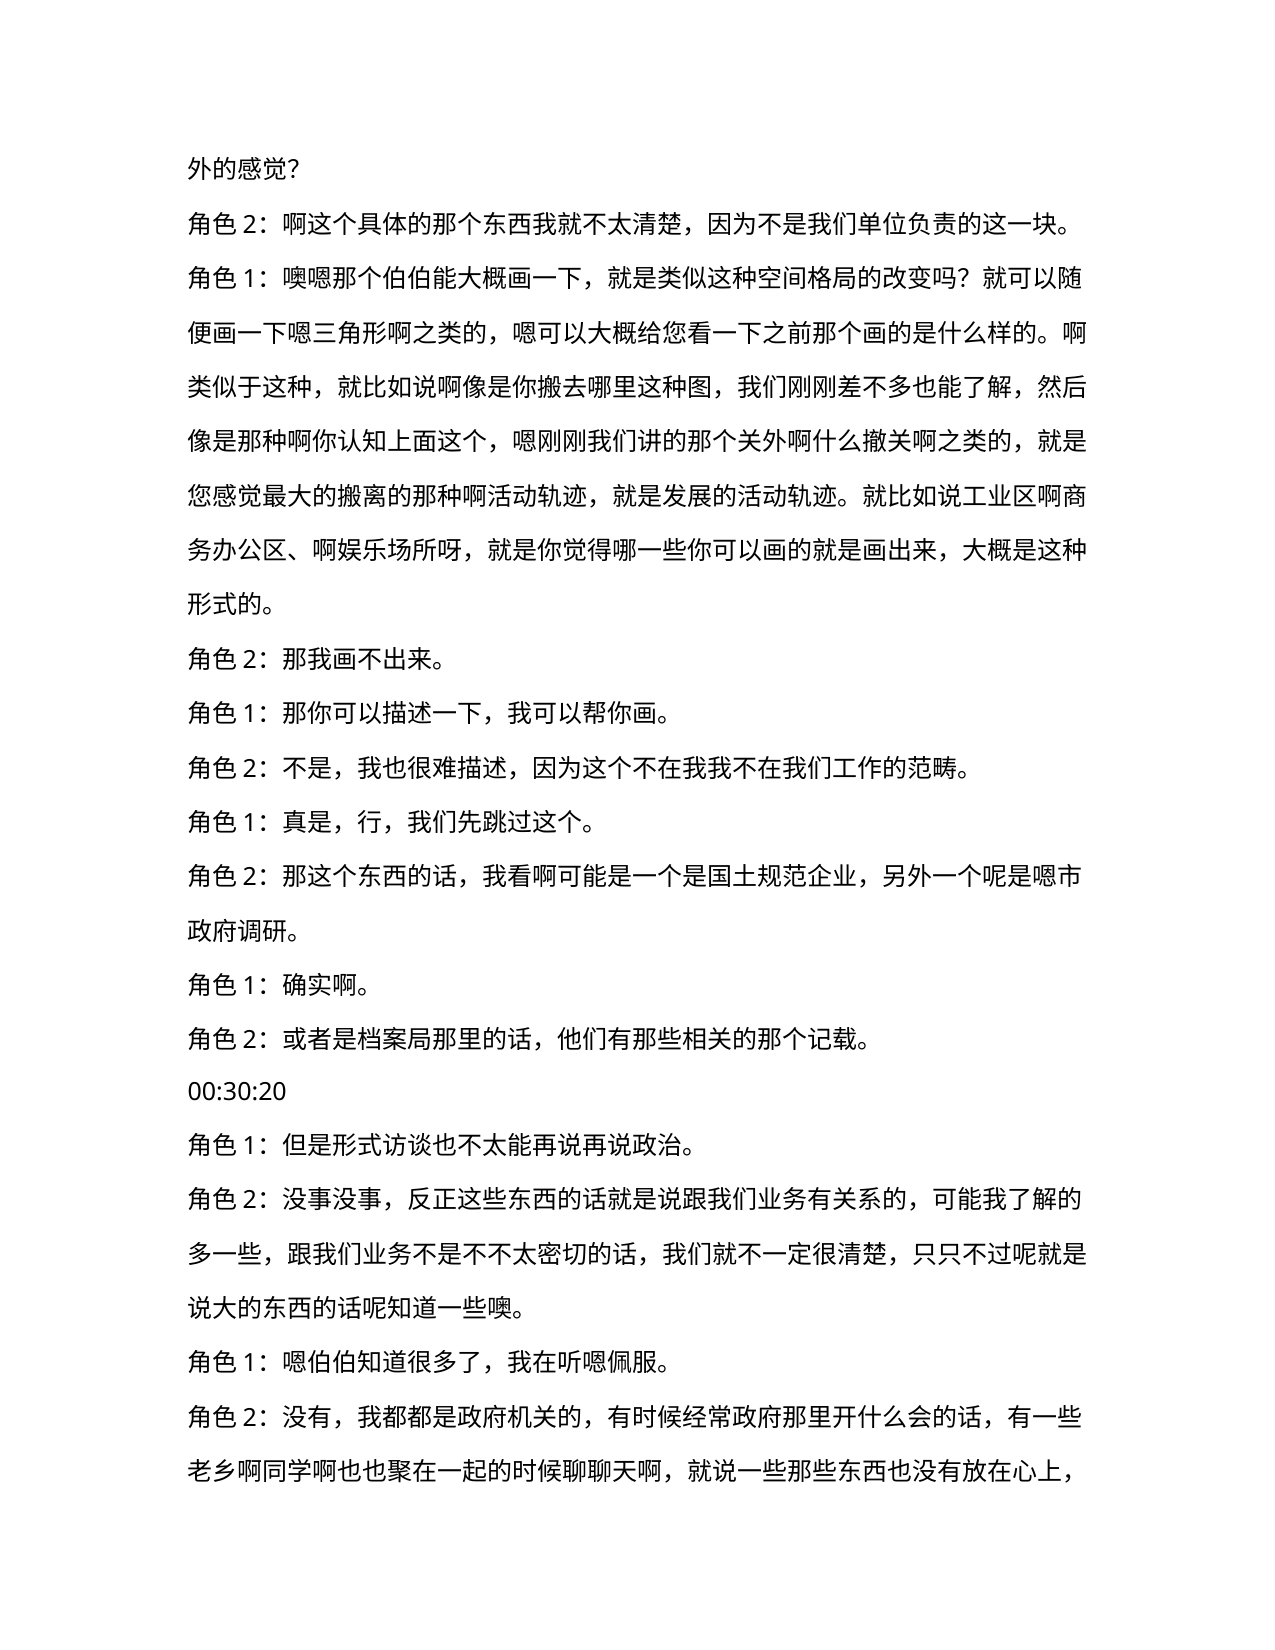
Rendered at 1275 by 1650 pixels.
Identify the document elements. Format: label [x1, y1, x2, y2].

text [187, 150, 1087, 1488]
